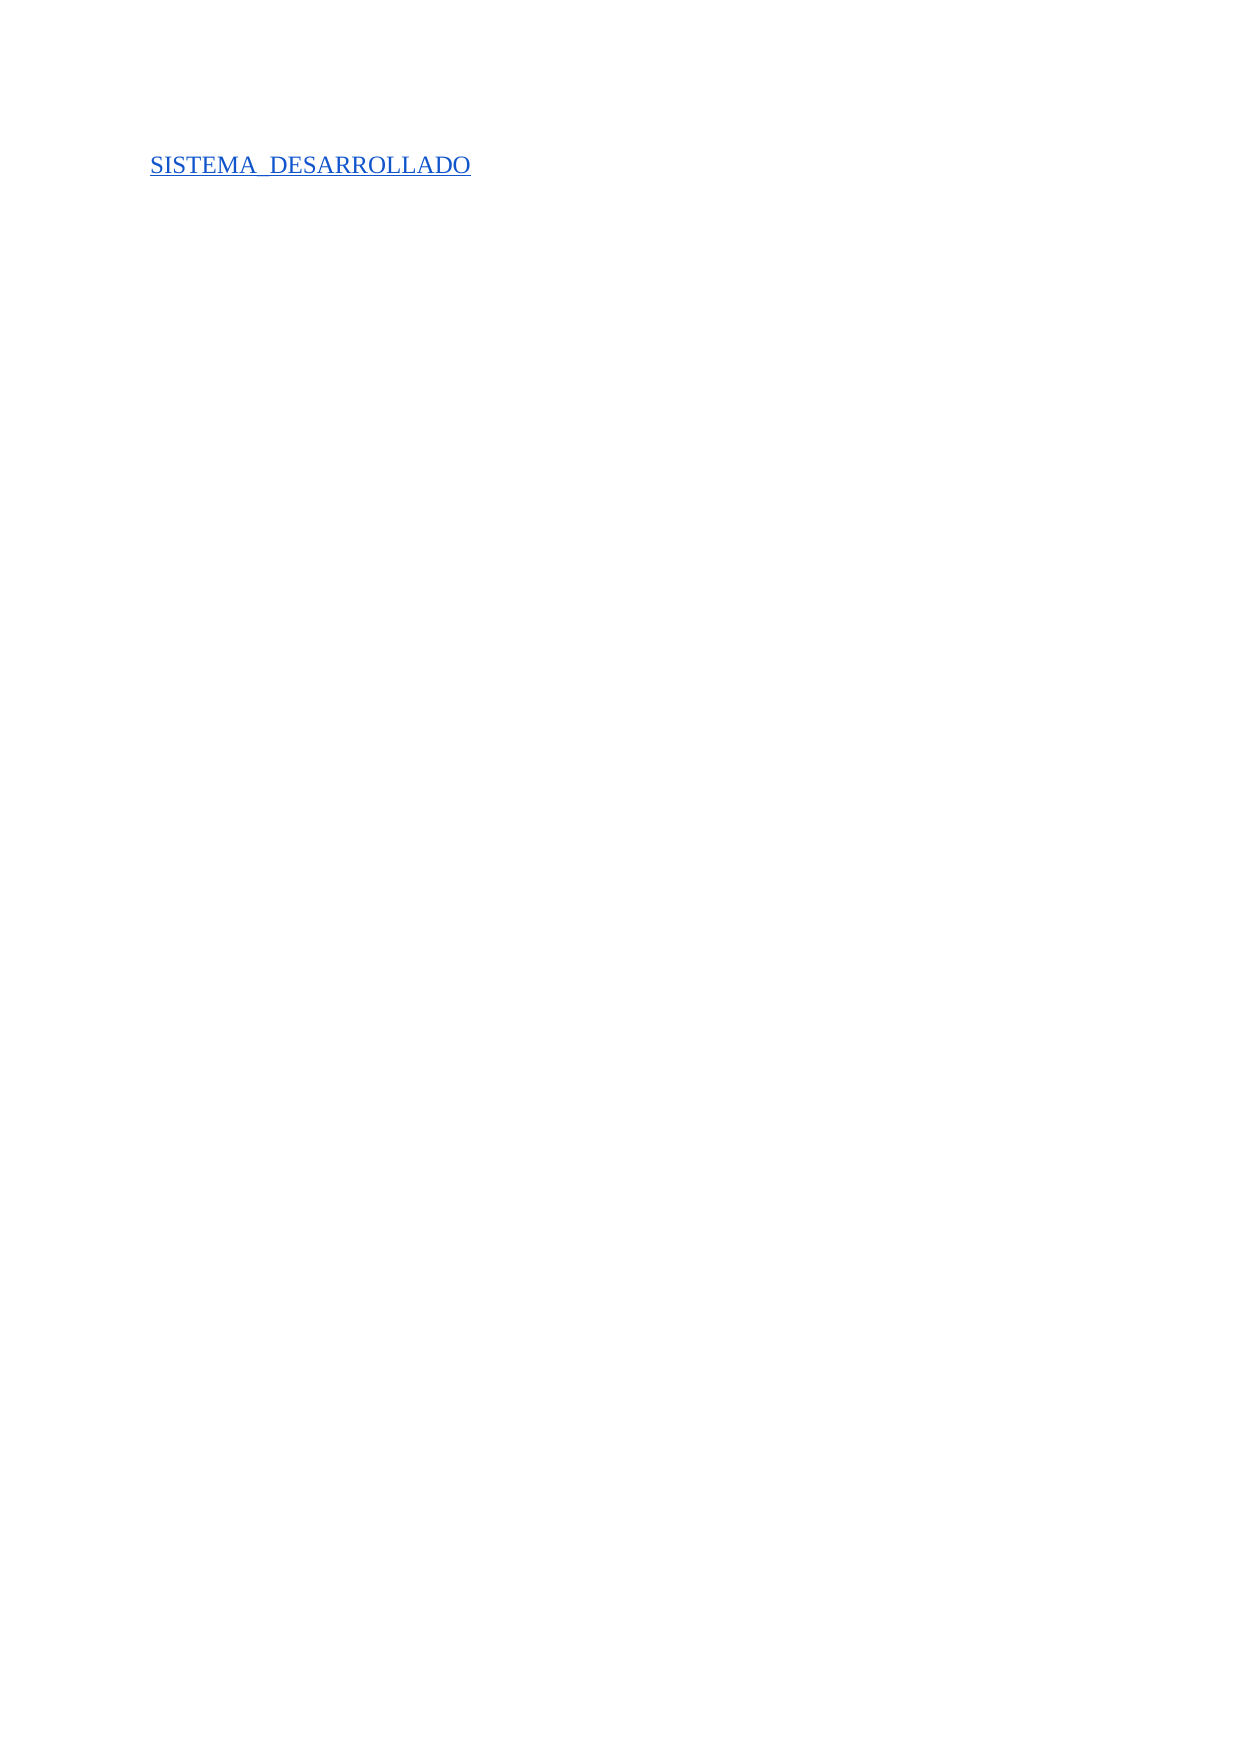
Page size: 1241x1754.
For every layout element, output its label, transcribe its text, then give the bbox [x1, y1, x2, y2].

text SISTEMA_DESARROLLADO [150, 150, 1090, 179]
